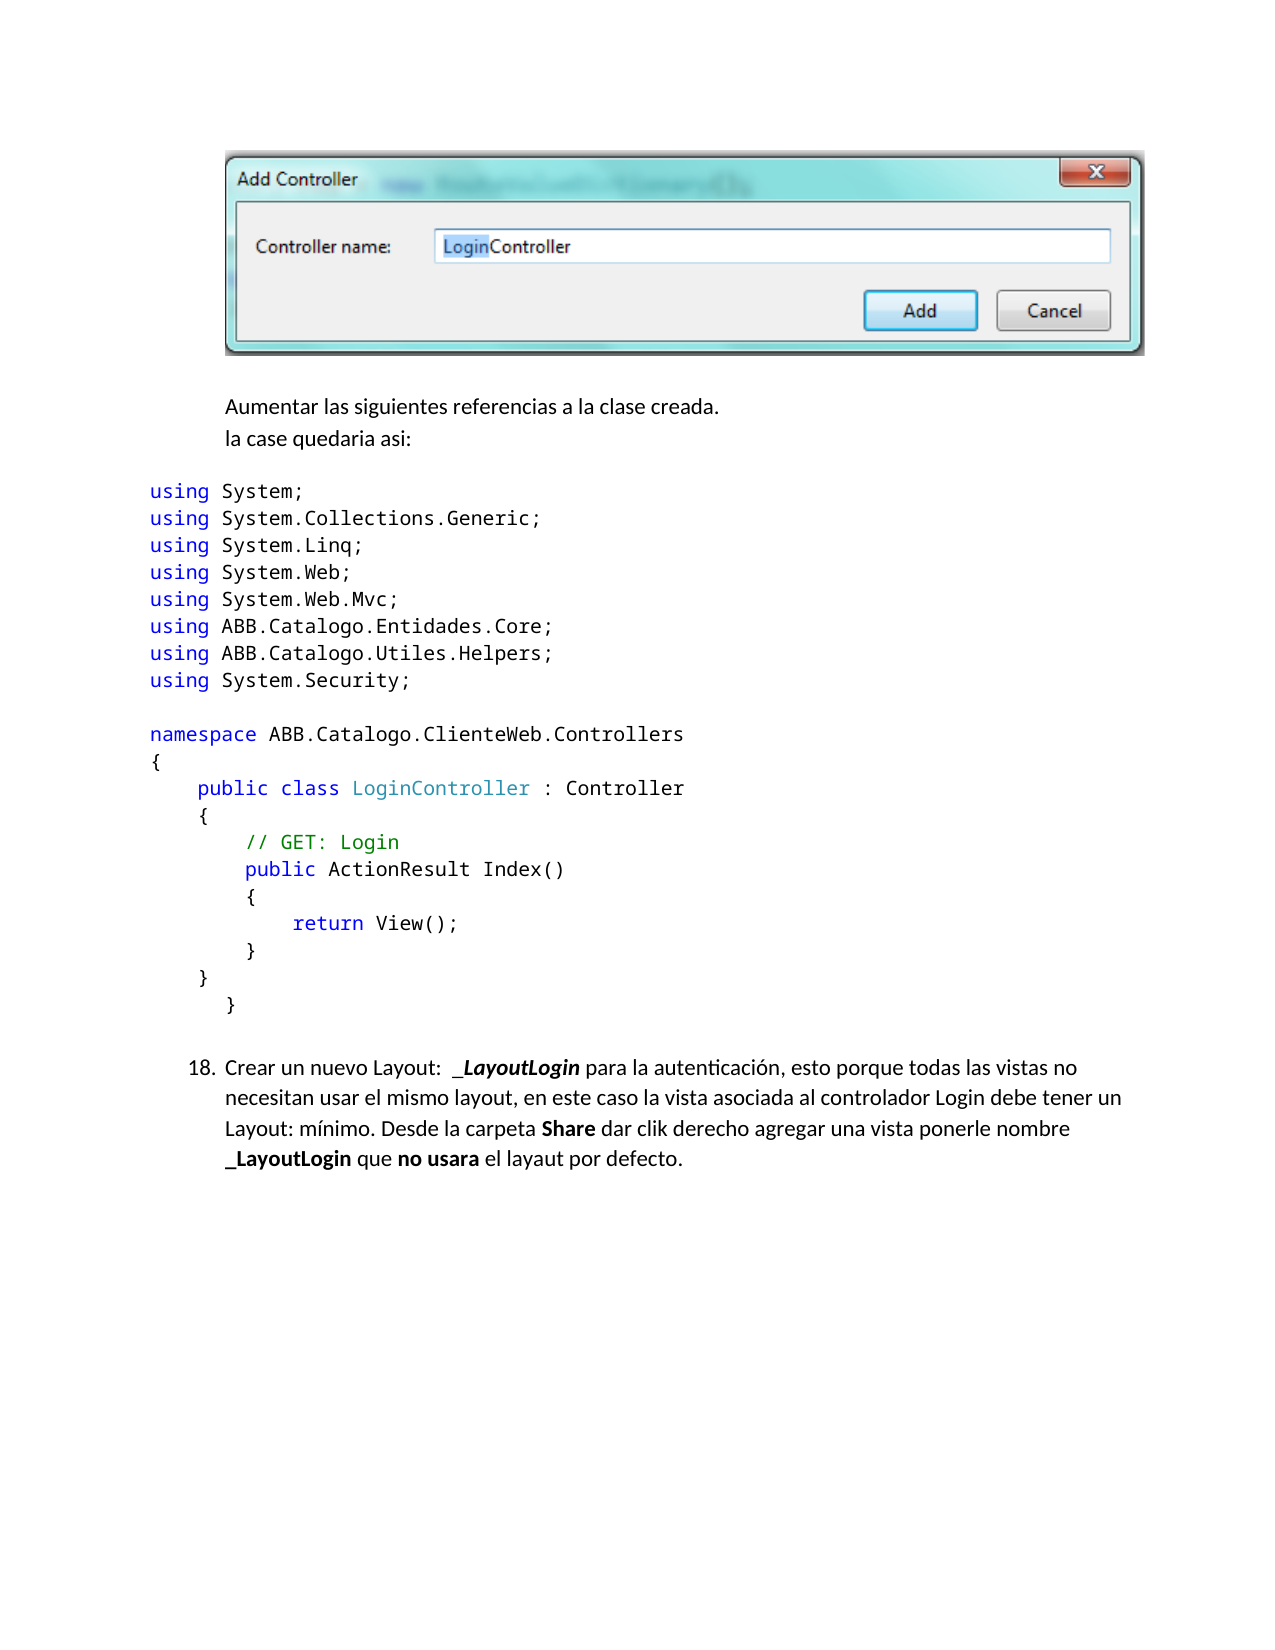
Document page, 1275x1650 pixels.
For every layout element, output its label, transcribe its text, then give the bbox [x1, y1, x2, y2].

text using ABB.Catalogo.Utiles.Helpers; [150, 639, 1125, 666]
text using System.Web; [150, 558, 1125, 586]
text } [150, 936, 1125, 963]
text { [150, 801, 1125, 828]
text using System.Security; [150, 666, 1125, 693]
text public ActionResult Index() [150, 855, 1125, 882]
list Aumentar las siguientes referencias a la clase creada. [225, 392, 1125, 420]
text } [150, 963, 1125, 990]
text namespace ABB.Catalogo.ClienteWeb.Controllers [150, 720, 1125, 747]
list Crear un nuevo Layout: _LayoutLogin para la autenticación, esto porque todas las vistas no necesitan usar el mismo layout, en este caso la vista asociada al controlador Login debe tener un Layout: mínimo. Desde la carpeta Share dar clik derecho agregar una vista ponerle nombre _LayoutLogin que no usara el layaut por defecto. [187, 1053, 1125, 1172]
text using ABB.Catalogo.Entidades.Core; [150, 612, 1125, 639]
text using System; [150, 478, 1125, 504]
text using System.Linq; [150, 532, 1125, 558]
list la case quedaria asi: [225, 424, 1125, 453]
text // GET: Login [150, 828, 1125, 855]
picture [225, 150, 1145, 356]
text using System.Web.Mvc; [150, 586, 1125, 612]
text { [150, 882, 1125, 909]
list } [225, 990, 1125, 1017]
text { [150, 747, 1125, 774]
text return View(); [150, 909, 1125, 936]
text using System.Collections.Generic; [150, 504, 1125, 532]
text public class LoginController : Controller [150, 774, 1125, 801]
